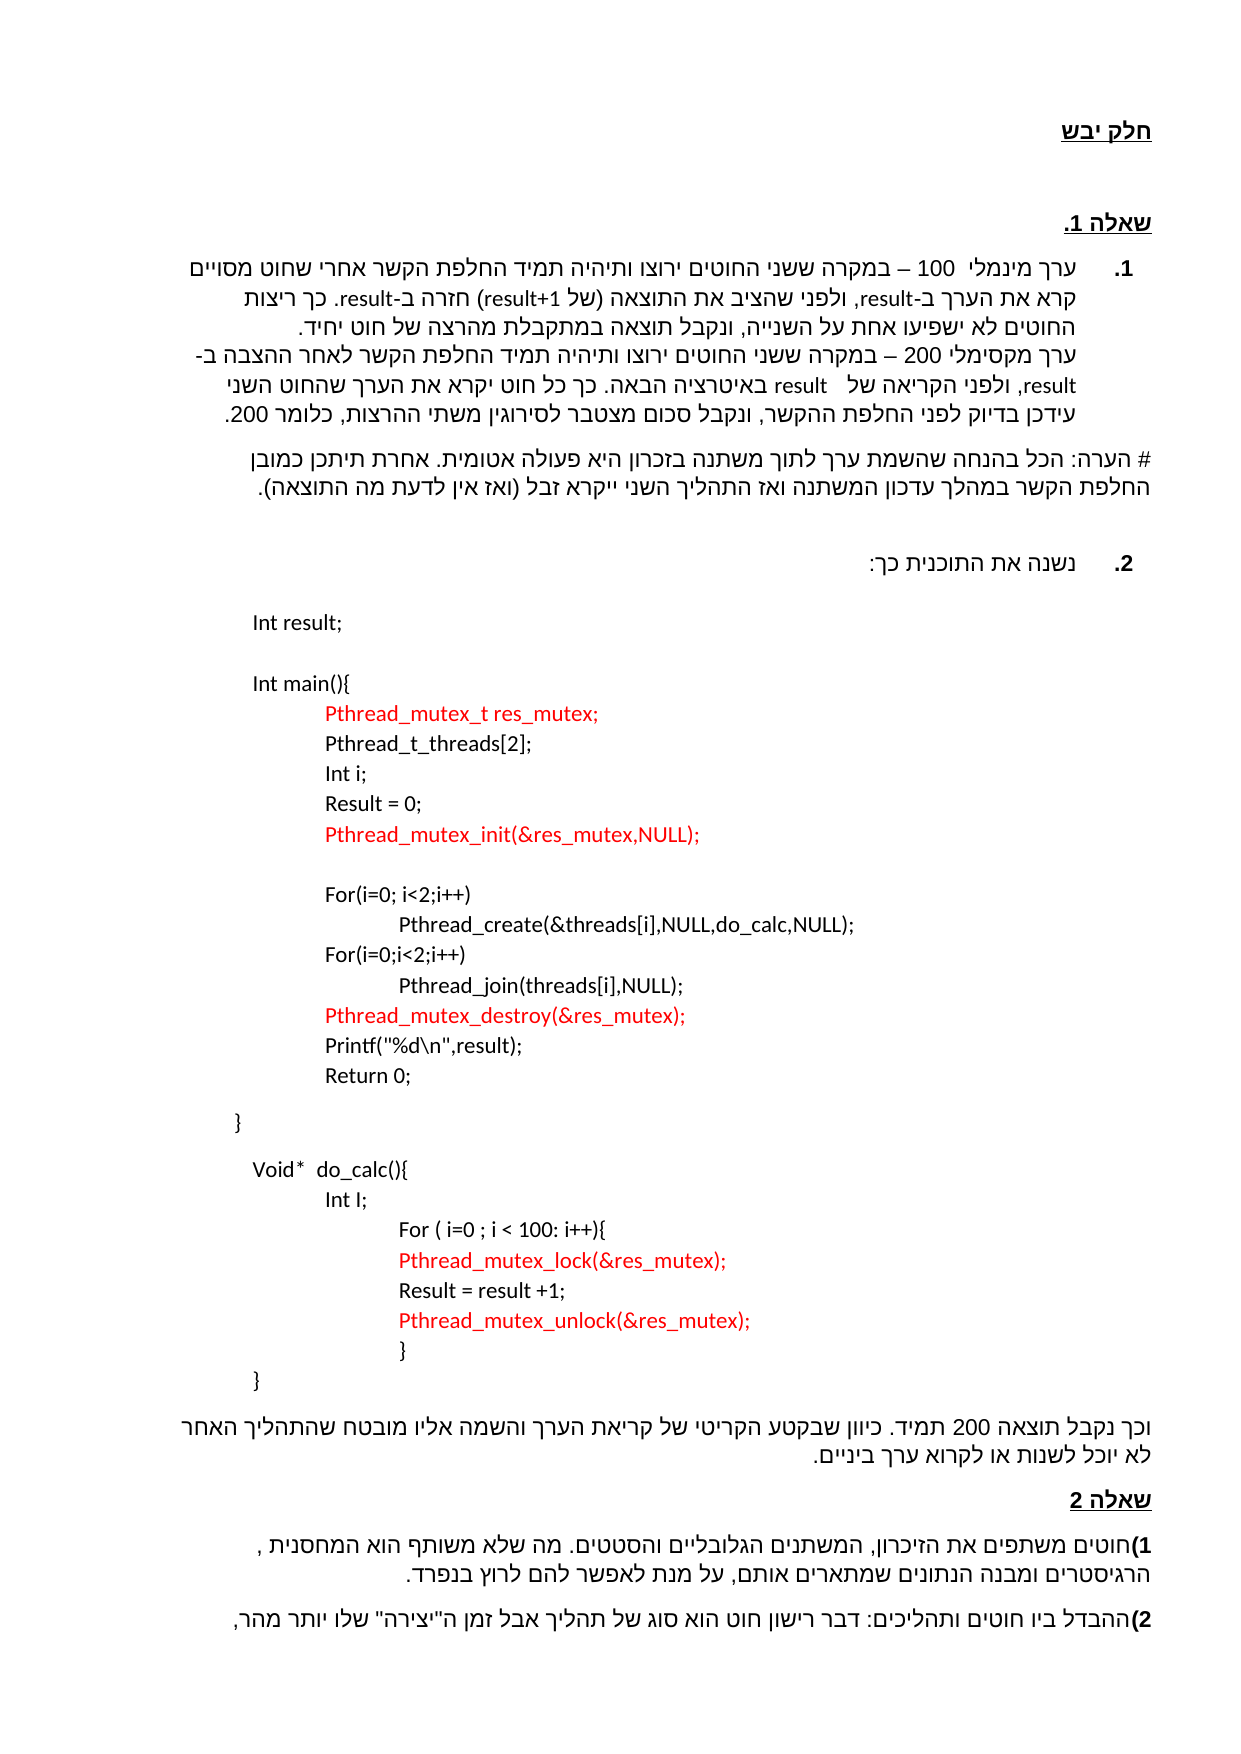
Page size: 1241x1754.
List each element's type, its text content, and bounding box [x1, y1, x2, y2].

list Int i; [252, 759, 1152, 787]
list Result = result +1; [252, 1276, 1152, 1304]
text 1)חוטים משתפים את הזיכרון, המשתנים הגלובליים והסטטים. מה שלא משותף הוא המחסנית ,הרגיסטרים ומבנה הנתונים שמתארים אותם, על מנת לאפשר להם לרוץ בנפרד. [177, 1532, 1152, 1587]
list Pthread_t_threads[2]; [252, 729, 1152, 757]
list נשנה את התוכנית כך: [177, 550, 1114, 576]
list Int I; [252, 1185, 1152, 1213]
list Pthread_join(threads[i],NULL); [252, 971, 1152, 999]
text שאלה 2 [177, 1487, 1152, 1513]
list } [326, 1336, 1152, 1364]
list Int result; [252, 608, 1152, 636]
list ערך מינמלי 100 – במקרה ששני החוטים ירוצו ותיהיה תמיד החלפת הקשר אחרי שחוט מסויים קרא את הערך ב-result, ולפני שהציב את התוצאה (של result+1) חזרה ב-result. כך ריצות החוטים לא ישפיעו אחת על השנייה, ונקבל תוצאה במתקבלת מהרצה של חוט יחיד. [177, 255, 1114, 340]
list Int main(){ [252, 669, 1152, 697]
list For(i=0; i<2;i++) [252, 880, 1152, 908]
list Pthread_mutex_lock(&res_mutex); [252, 1246, 1152, 1274]
text } [177, 1108, 1152, 1136]
list Result = 0; [252, 789, 1152, 818]
list For(i=0;i<2;i++) [252, 941, 1152, 969]
text חלק יבש [177, 118, 1152, 144]
text שאלה 1. [177, 210, 1152, 236]
list For ( i=0 ; i < 100: i++){ [326, 1216, 1152, 1244]
list Pthread_mutex_init(&res_mutex,NULL); [252, 820, 1152, 848]
list Void* do_calc(){ [252, 1155, 1152, 1183]
list Pthread_mutex_destroy(&res_mutex); [252, 1001, 1152, 1029]
list Pthread_create(&threads[i],NULL,do_calc,NULL); [252, 910, 1152, 938]
list Pthread_mutex_unlock(&res_mutex); [252, 1306, 1152, 1334]
list } [252, 1367, 1152, 1395]
text # הערה: הכל בהנחה שהשמת ערך לתוך משתנה בזכרון היא פעולה אטומית. אחרת תיתכן כמובן החלפת הקשר במהלך עדכון המשתנה ואז התהליך השני ייקרא זבל (ואז אין לדעת מה התוצאה). [177, 446, 1152, 501]
list ערך מקסימלי 200 – במקרה ששני החוטים ירוצו ותיהיה תמיד החלפת הקשר לאחר ההצבה ב-result, ולפני הקריאה של result באיטרציה הבאה. כך כל חוט יקרא את הערך שהחוט השני עידכן בדיוק לפני החלפת ההקשר, ונקבל סכום מצטבר לסירוגין משתי ההרצות, כלומר 200. [177, 342, 1077, 427]
list Printf("%d\n",result); [252, 1031, 1152, 1059]
list Pthread_mutex_t res_mutex; [252, 699, 1152, 727]
list Return 0; [252, 1061, 1152, 1089]
text וכך נקבל תוצאה 200 תמיד. כיוון שבקטע הקריטי של קריאת הערך והשמה אליו מובטח שהתהליך האחר לא יוכל לשנות או לקרוא ערך ביניים. [177, 1413, 1152, 1468]
text 2)ההבדל ביו חוטים ותהליכים: דבר רישון חוט הוא סוג של תהליך אבל זמן ה"יצירה" שלו יותר מהר, [177, 1606, 1152, 1632]
